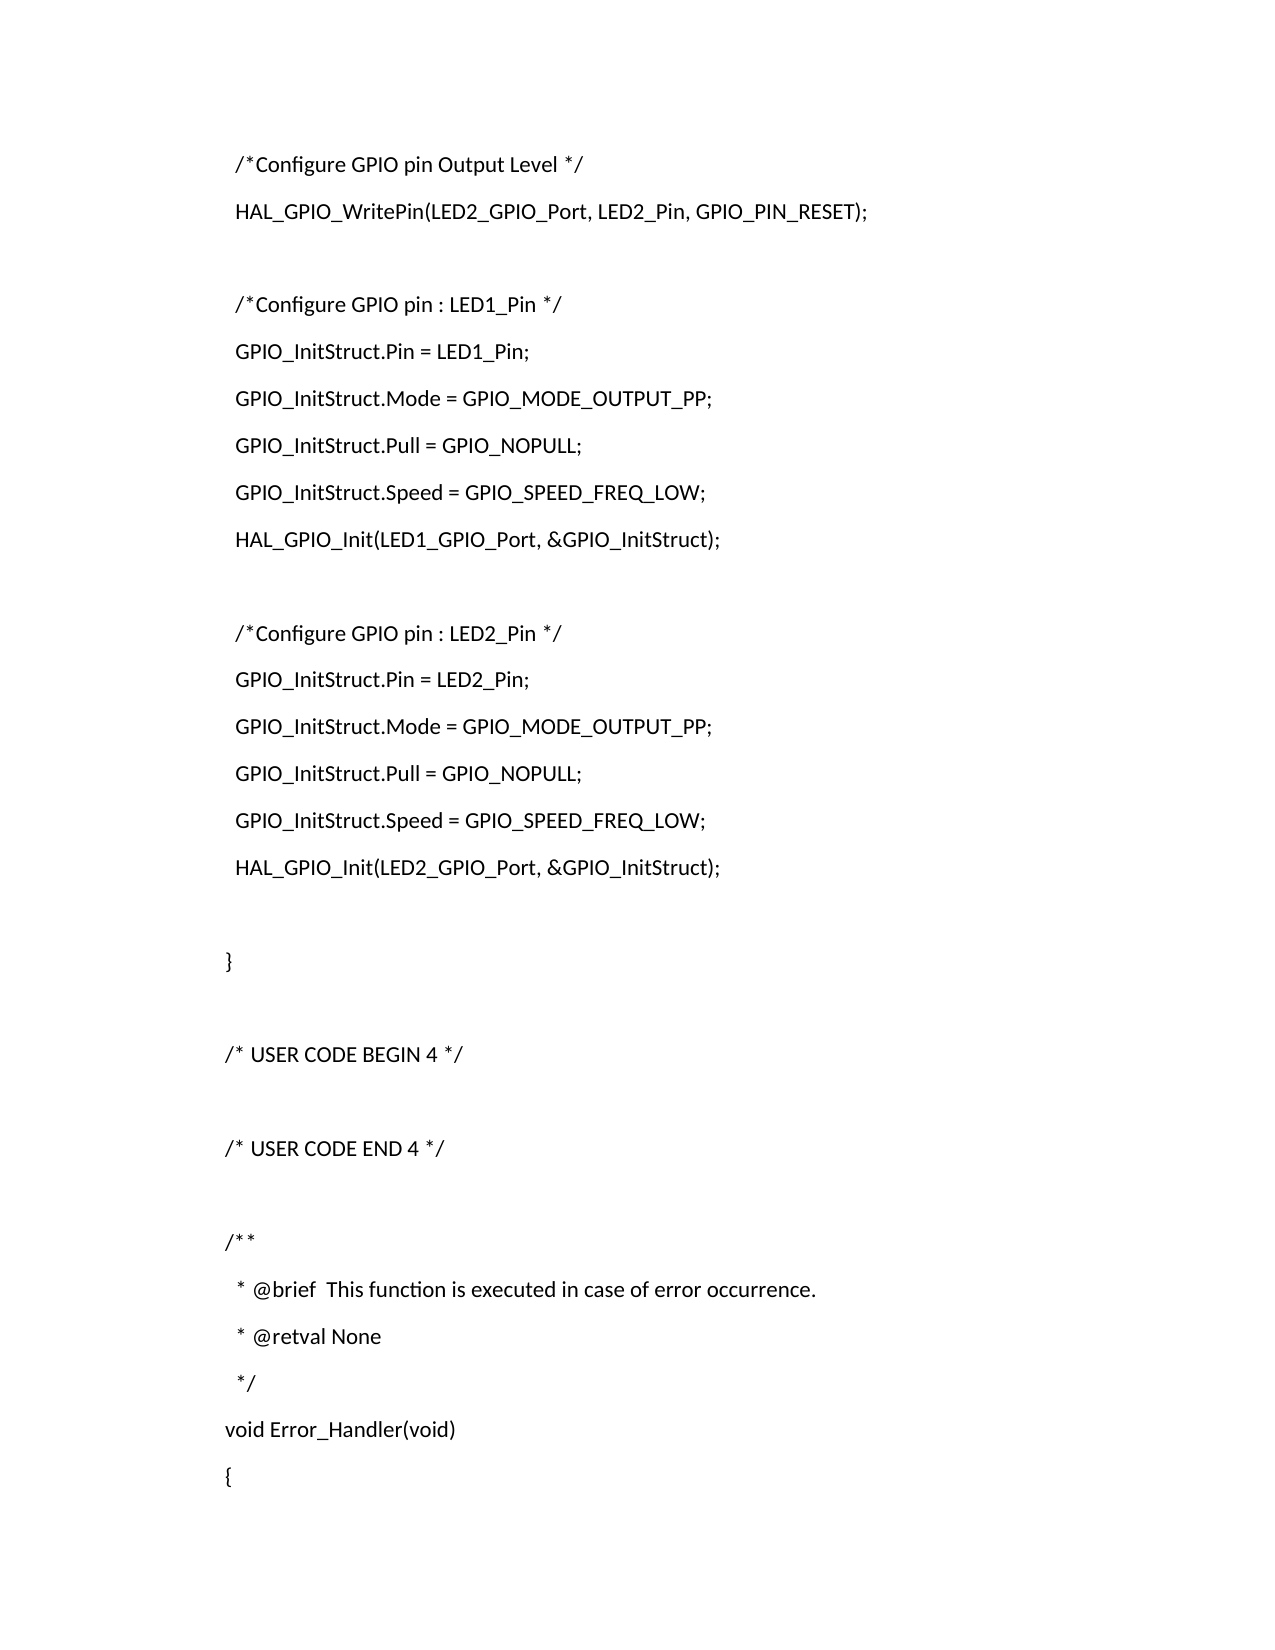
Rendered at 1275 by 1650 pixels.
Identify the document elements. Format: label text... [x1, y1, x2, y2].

text GPIO_InitStruct.Pull = GPIO_NOPULL; [225, 431, 1125, 459]
text GPIO_InitStruct.Pin = LED1_Pin; [225, 337, 1125, 366]
text GPIO_InitStruct.Mode = GPIO_MODE_OUTPUT_PP; [225, 712, 1125, 741]
text * @brief This function is executed in case of error occurrence. [225, 1275, 1125, 1303]
text */ [225, 1369, 1125, 1397]
text GPIO_InitStruct.Mode = GPIO_MODE_OUTPUT_PP; [225, 384, 1125, 412]
text /*Configure GPIO pin Output Level */ [225, 150, 1125, 178]
text GPIO_InitStruct.Speed = GPIO_SPEED_FREQ_LOW; [225, 806, 1125, 834]
text /* USER CODE BEGIN 4 */ [225, 1041, 1125, 1069]
text * @retval None [225, 1322, 1125, 1350]
text GPIO_InitStruct.Pin = LED2_Pin; [225, 666, 1125, 694]
text HAL_GPIO_Init(LED1_GPIO_Port, &GPIO_InitStruct); [225, 525, 1125, 553]
text /* USER CODE END 4 */ [225, 1134, 1125, 1162]
text /*Configure GPIO pin : LED1_Pin */ [225, 291, 1125, 319]
text void Error_Handler(void) [225, 1416, 1125, 1444]
text } [225, 947, 1125, 975]
text /*Configure GPIO pin : LED2_Pin */ [225, 619, 1125, 647]
text GPIO_InitStruct.Pull = GPIO_NOPULL; [225, 759, 1125, 787]
text { [225, 1462, 1125, 1491]
text /** [225, 1228, 1125, 1256]
text HAL_GPIO_Init(LED2_GPIO_Port, &GPIO_InitStruct); [225, 853, 1125, 881]
text GPIO_InitStruct.Speed = GPIO_SPEED_FREQ_LOW; [225, 478, 1125, 506]
text HAL_GPIO_WritePin(LED2_GPIO_Port, LED2_Pin, GPIO_PIN_RESET); [225, 197, 1125, 225]
